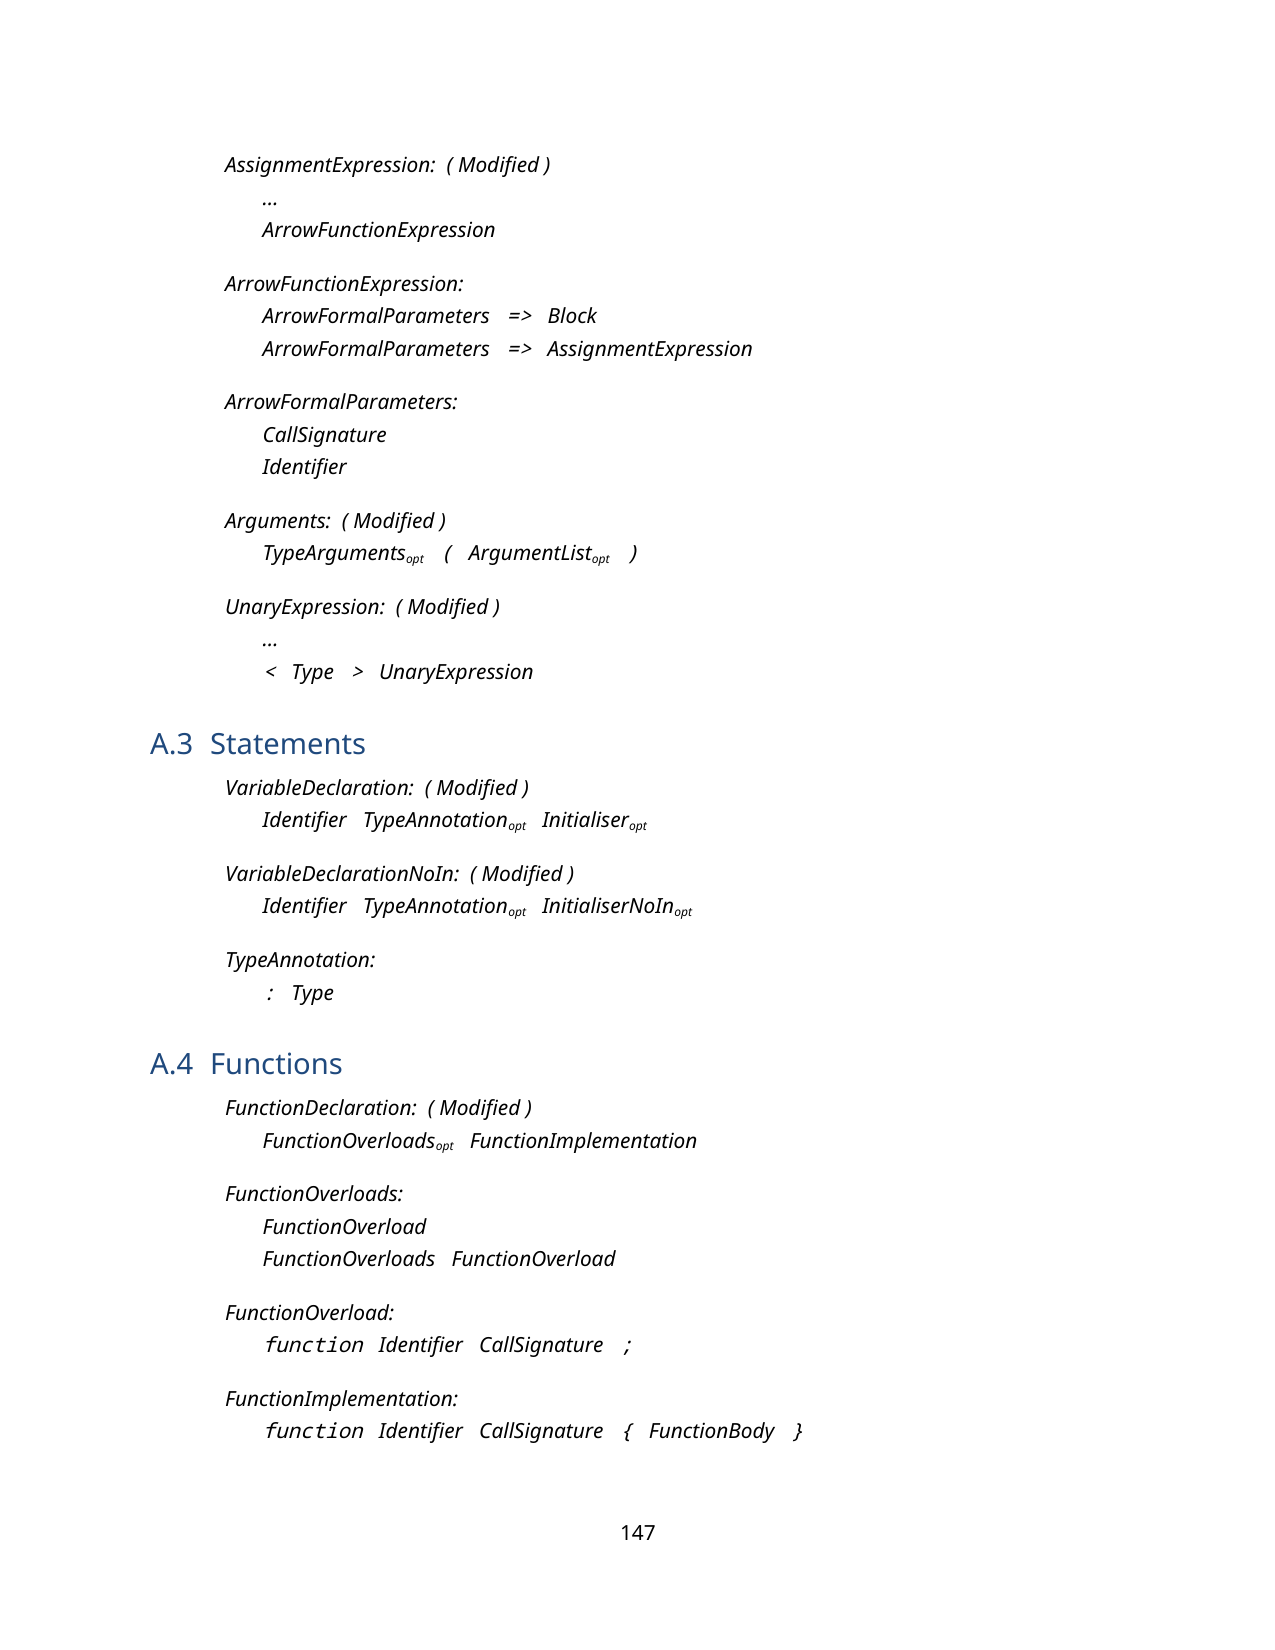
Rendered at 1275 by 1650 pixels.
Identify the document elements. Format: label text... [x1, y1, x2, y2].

text FunctionOverloads: FunctionOverload FunctionOverloads FunctionOverload [225, 1179, 1125, 1273]
text VariableDeclarationNoIn: ( Modified ) Identifier TypeAnnotationopt InitialiserNoInopt [225, 859, 1125, 920]
text ArrowFunctionExpression: ArrowFormalParameters => Block ArrowFormalParameters => AssignmentExpression [225, 269, 1125, 362]
text Functions [150, 1043, 1125, 1083]
text TypeAnnotation: : Type [225, 945, 1125, 1006]
text VariableDeclaration: ( Modified ) Identifier TypeAnnotationopt Initialiseropt [225, 773, 1125, 834]
text FunctionDeclaration: ( Modified ) FunctionOverloadsopt FunctionImplementation [225, 1093, 1125, 1154]
text FunctionImplementation: function Identifier CallSignature { FunctionBody } [225, 1384, 1125, 1445]
text AssignmentExpression: ( Modified ) … ArrowFunctionExpression [225, 150, 1125, 244]
text UnaryExpression: ( Modified ) … < Type > UnaryExpression [225, 592, 1125, 686]
text ArrowFormalParameters: CallSignature Identifier [225, 387, 1125, 481]
text Statements [150, 723, 1125, 763]
text FunctionOverload: function Identifier CallSignature ; [225, 1298, 1125, 1359]
text Arguments: ( Modified ) TypeArgumentsopt ( ArgumentListopt ) [225, 506, 1125, 567]
